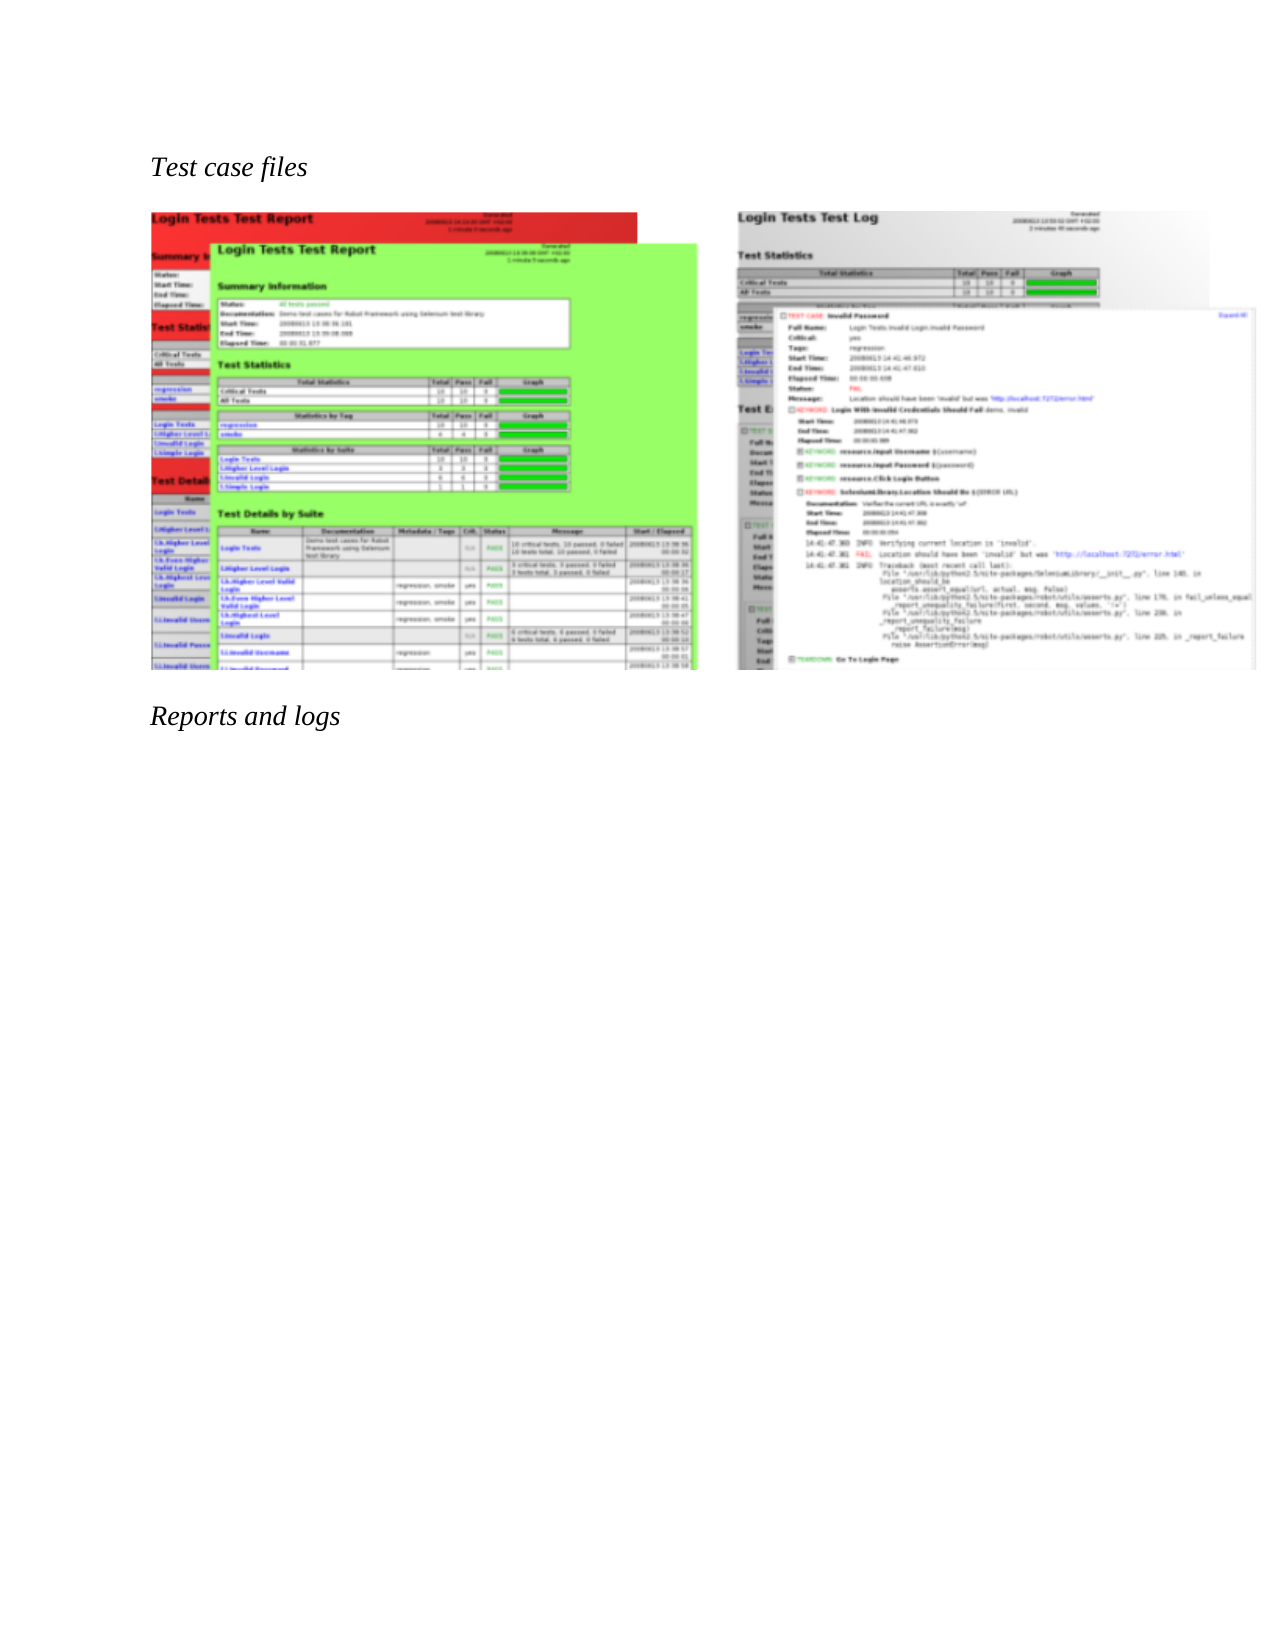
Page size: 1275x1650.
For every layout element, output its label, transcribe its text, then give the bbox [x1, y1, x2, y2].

picture [150, 211, 1258, 670]
text Test case files [150, 150, 1125, 182]
text Reports and logs [150, 698, 1125, 731]
